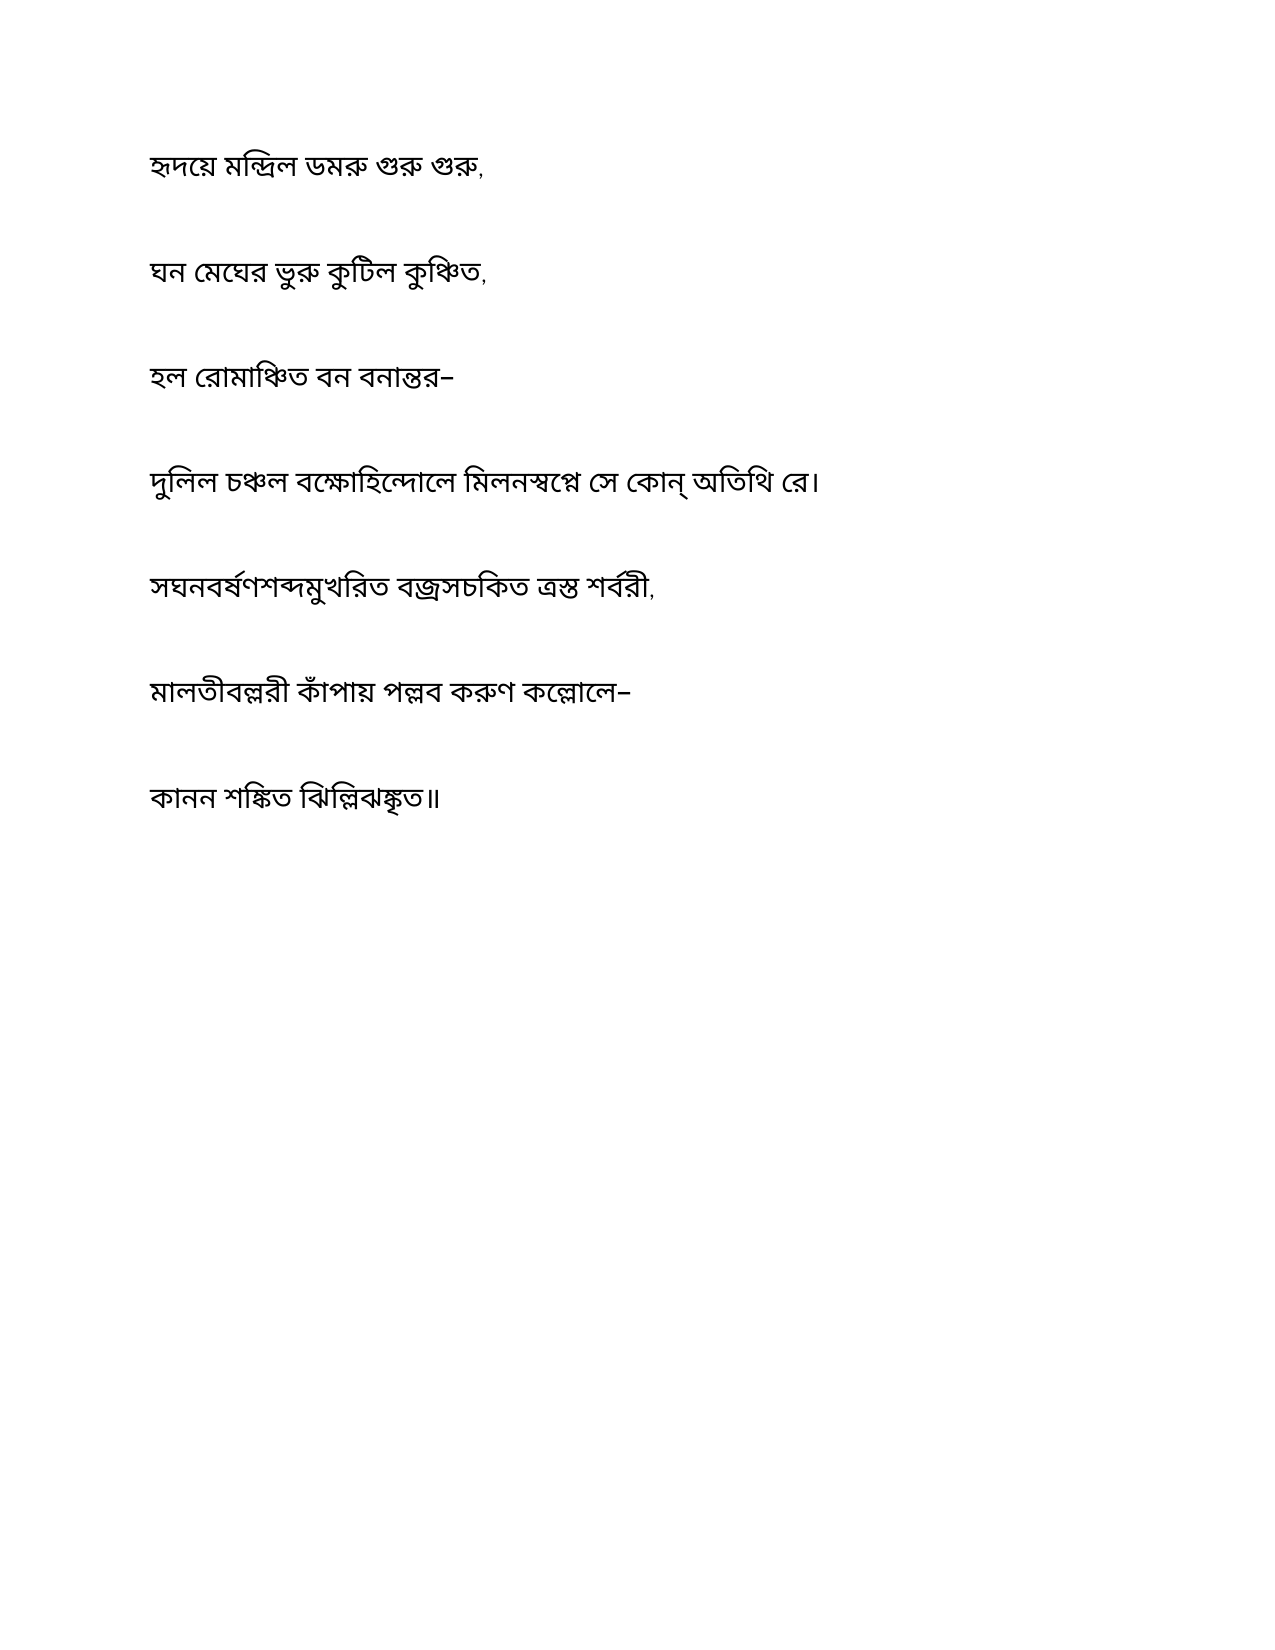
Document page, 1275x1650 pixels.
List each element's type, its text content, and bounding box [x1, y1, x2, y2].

text ঘন মেঘের ভুরু কুটিল কুঞ্চিত, [150, 255, 1125, 294]
text কানন শঙ্কিত ঝিল্লিঝঙ্কৃত॥ [150, 781, 1125, 820]
text হৃদয়ে মন্দ্রিল ডমরু গুরু গুরু, [150, 150, 1125, 189]
text সঘনবর্ষণশব্দমুখরিত বজ্রসচকিত ত্রস্ত শর্বরী, [150, 571, 1125, 609]
text দুলিল চঞ্চল বক্ষোহিন্দোলে মিলনস্বপ্নে সে কোন্‌ অতিথি রে। [150, 466, 1125, 504]
text মালতীবল্লরী কাঁপায় পল্লব করুণ কল্লোলে– [150, 676, 1125, 715]
text হল রোমাঞ্চিত বন বনান্তর– [150, 360, 1125, 399]
